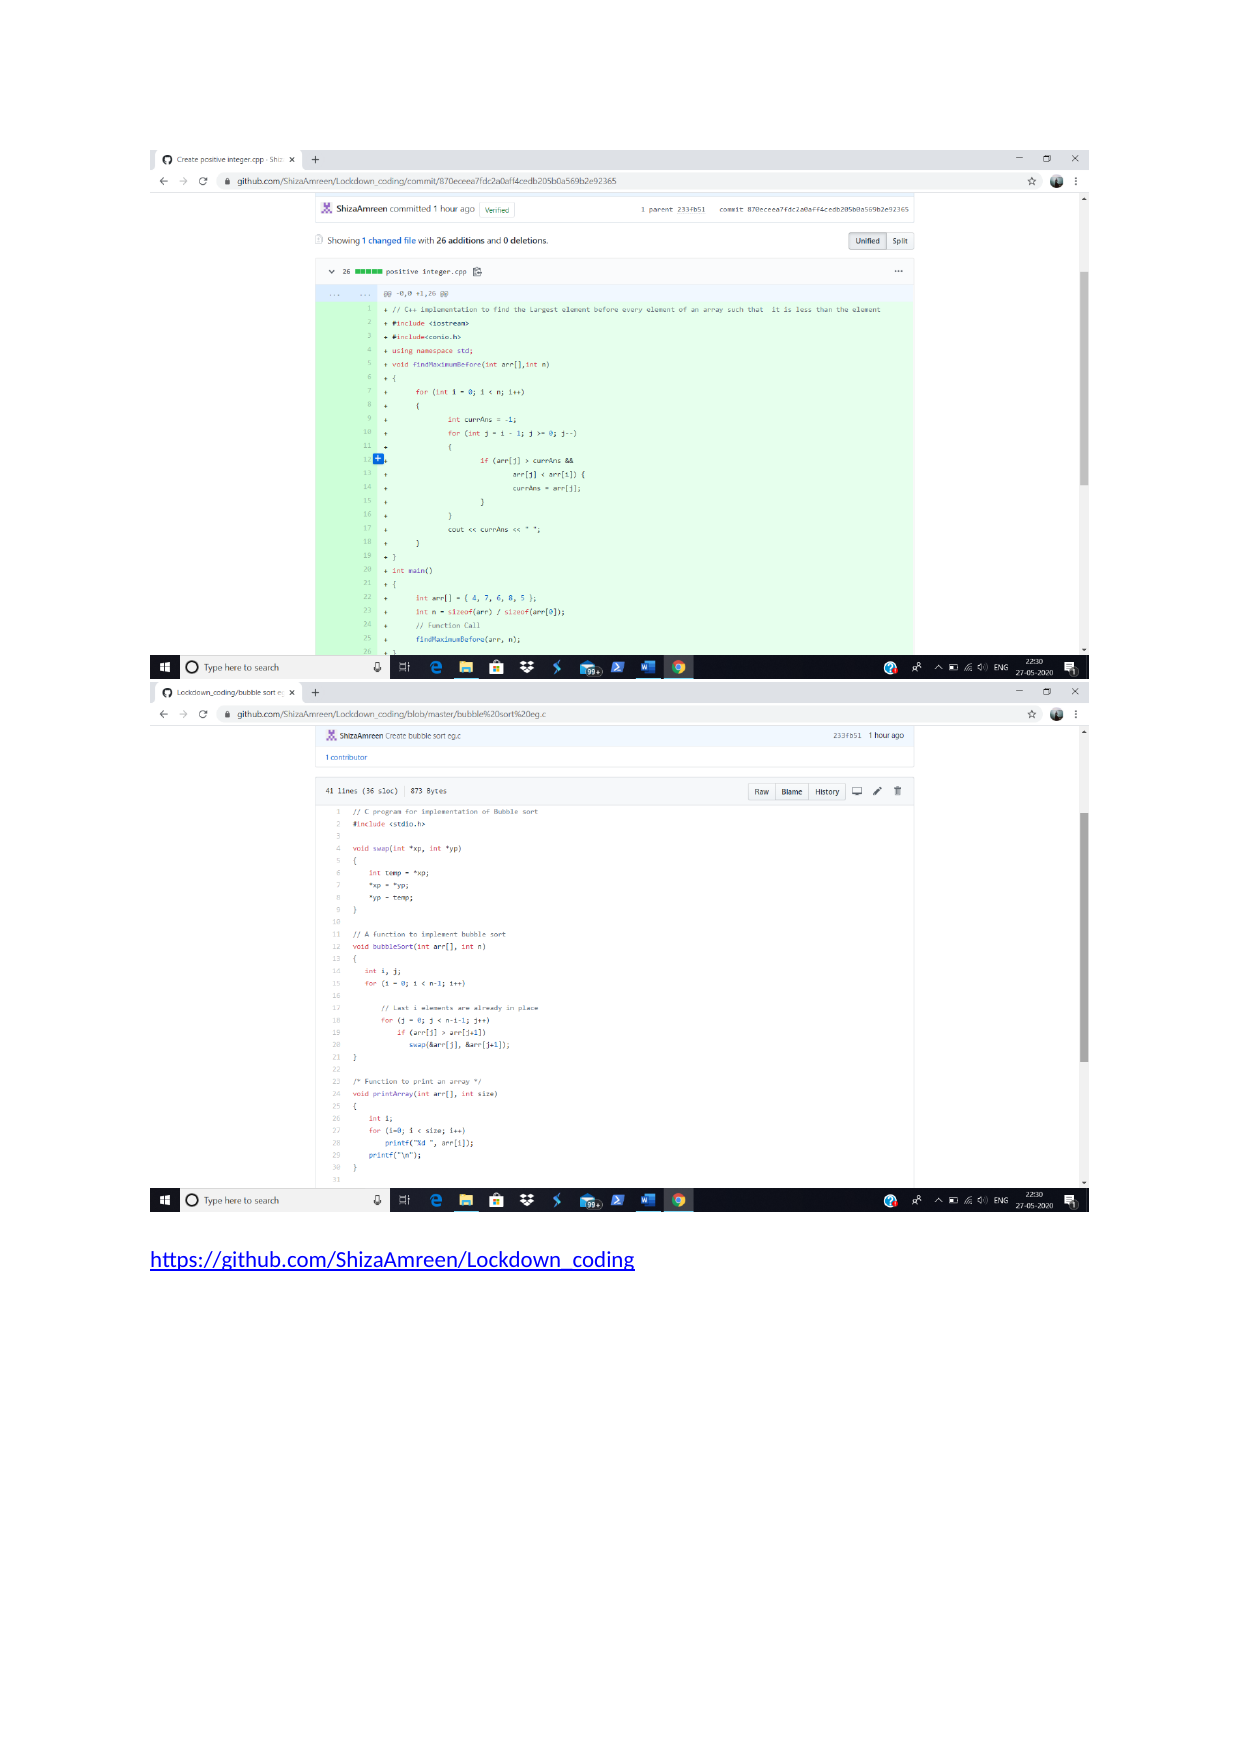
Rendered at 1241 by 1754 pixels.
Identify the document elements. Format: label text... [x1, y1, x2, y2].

text https://github.com/ShizaAmreen/Lockdown_coding [150, 1245, 1090, 1273]
picture [150, 150, 1089, 679]
picture [150, 682, 1089, 1212]
